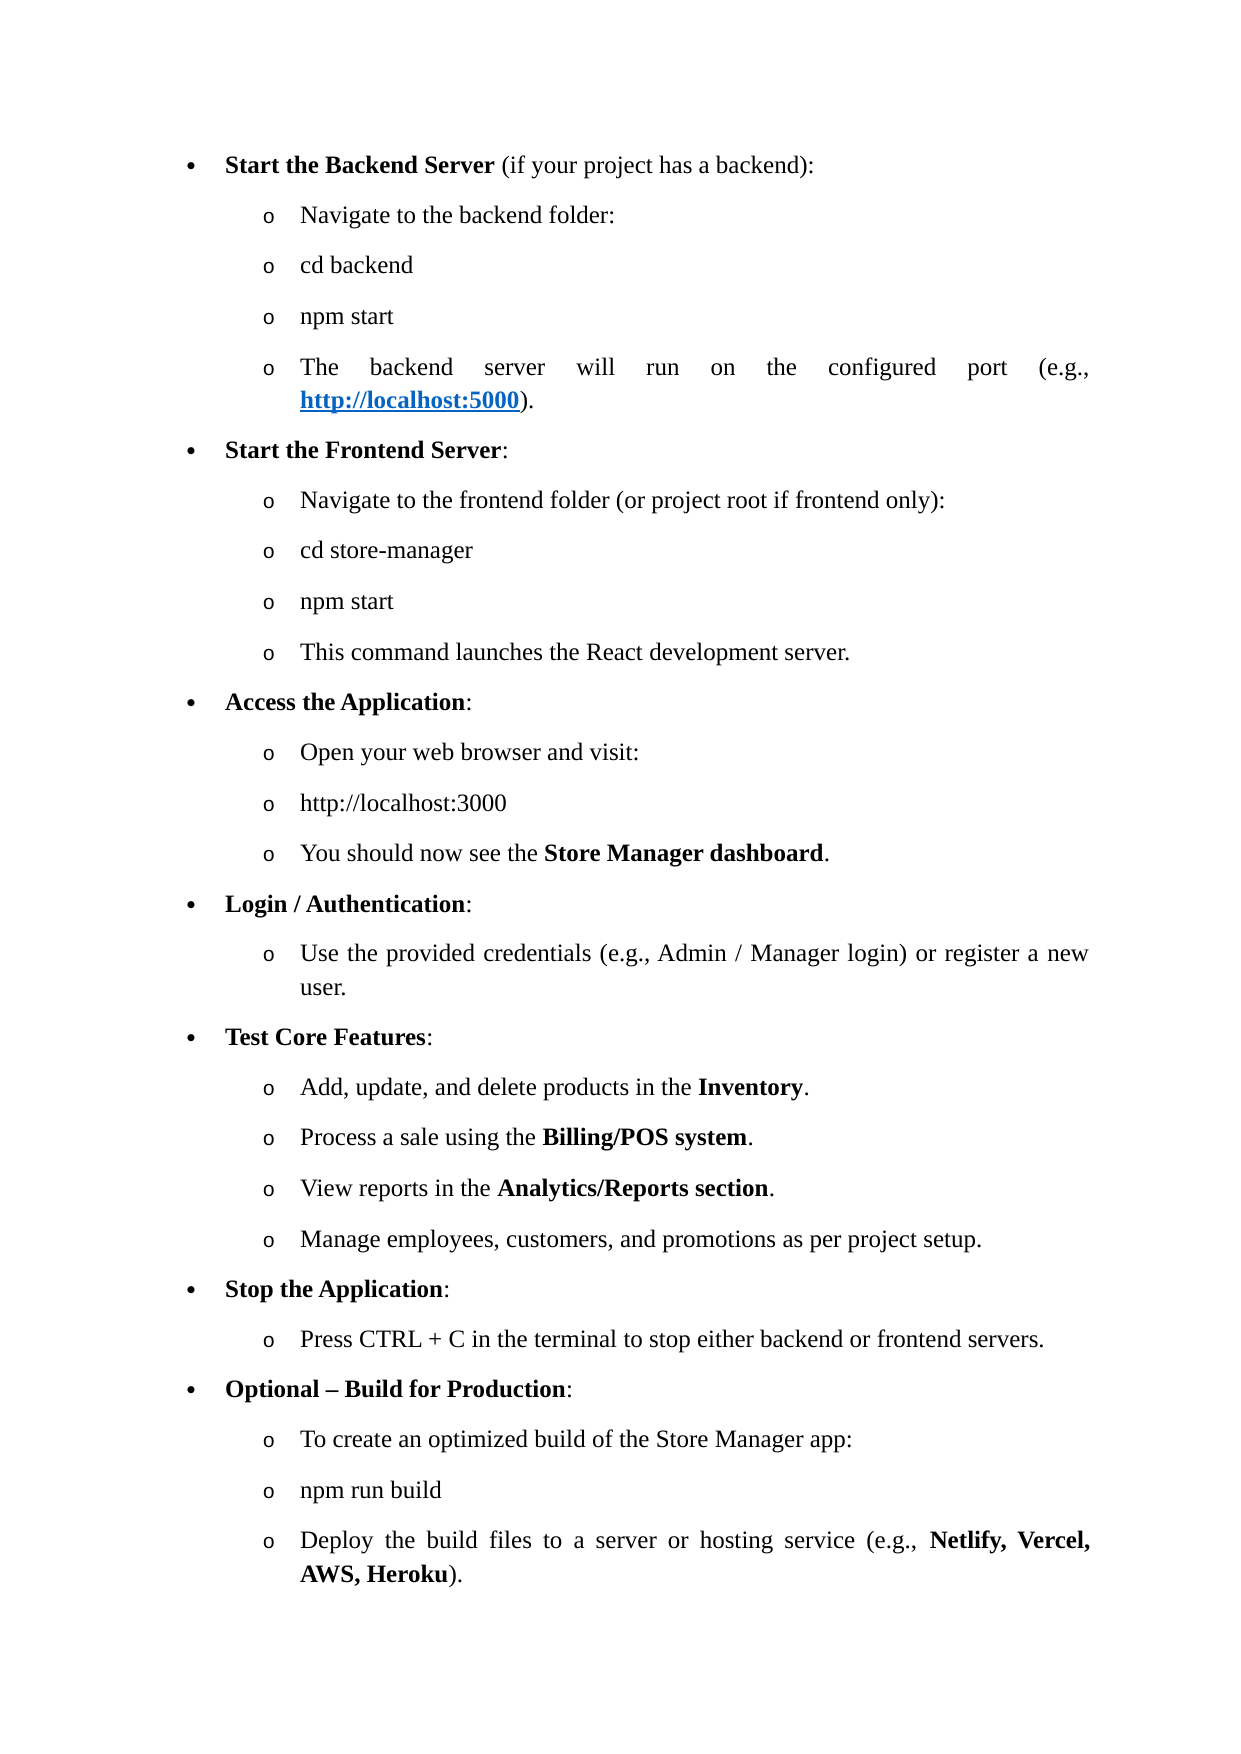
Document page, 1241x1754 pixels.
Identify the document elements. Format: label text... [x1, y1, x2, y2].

list cd store-manager [262, 535, 1090, 565]
list View reports in the Analytics/Reports section. [262, 1173, 1090, 1203]
list Navigate to the backend folder: [262, 200, 1090, 229]
list The backend server will run on the configured port (e.g., http://localhost:5000). [262, 352, 1090, 414]
list npm start [262, 301, 1090, 331]
list cd backend [262, 250, 1090, 280]
list npm run build [262, 1475, 1090, 1504]
list Deploy the build files to a server or hosting service (e.g., Netlify, Vercel, AWS, Heroku). [262, 1526, 1090, 1588]
list You should now see the Store Manager dashboard. [262, 838, 1090, 868]
list Press CTRL + C in the terminal to stop either backend or frontend servers. [262, 1324, 1090, 1353]
list Optional – Build for Production: [187, 1374, 1090, 1403]
list Login / Authentication: [187, 889, 1090, 918]
list npm start [262, 586, 1090, 616]
list Access the Application: [187, 687, 1090, 716]
list Start the Backend Server (if your project has a backend): [187, 150, 1090, 179]
list http://localhost:3000 [262, 788, 1090, 817]
list Stop the Application: [187, 1274, 1090, 1303]
list Use the provided credentials (e.g., Admin / Manager login) or register a new user. [262, 938, 1090, 1001]
list Manage employees, customers, and promotions as per project setup. [262, 1224, 1090, 1253]
list To create an optimized build of the Store Manager app: [262, 1424, 1090, 1454]
list Process a sale using the Billing/POS system. [262, 1122, 1090, 1152]
list Open your web browser and visit: [262, 737, 1090, 767]
list Test Core Features: [187, 1022, 1090, 1051]
list Start the Frontend Server: [187, 435, 1090, 464]
list Navigate to the frontend folder (or project root if frontend only): [262, 485, 1090, 514]
list This command launches the React development server. [262, 637, 1090, 666]
list Add, update, and delete products in the Inventory. [262, 1072, 1090, 1101]
